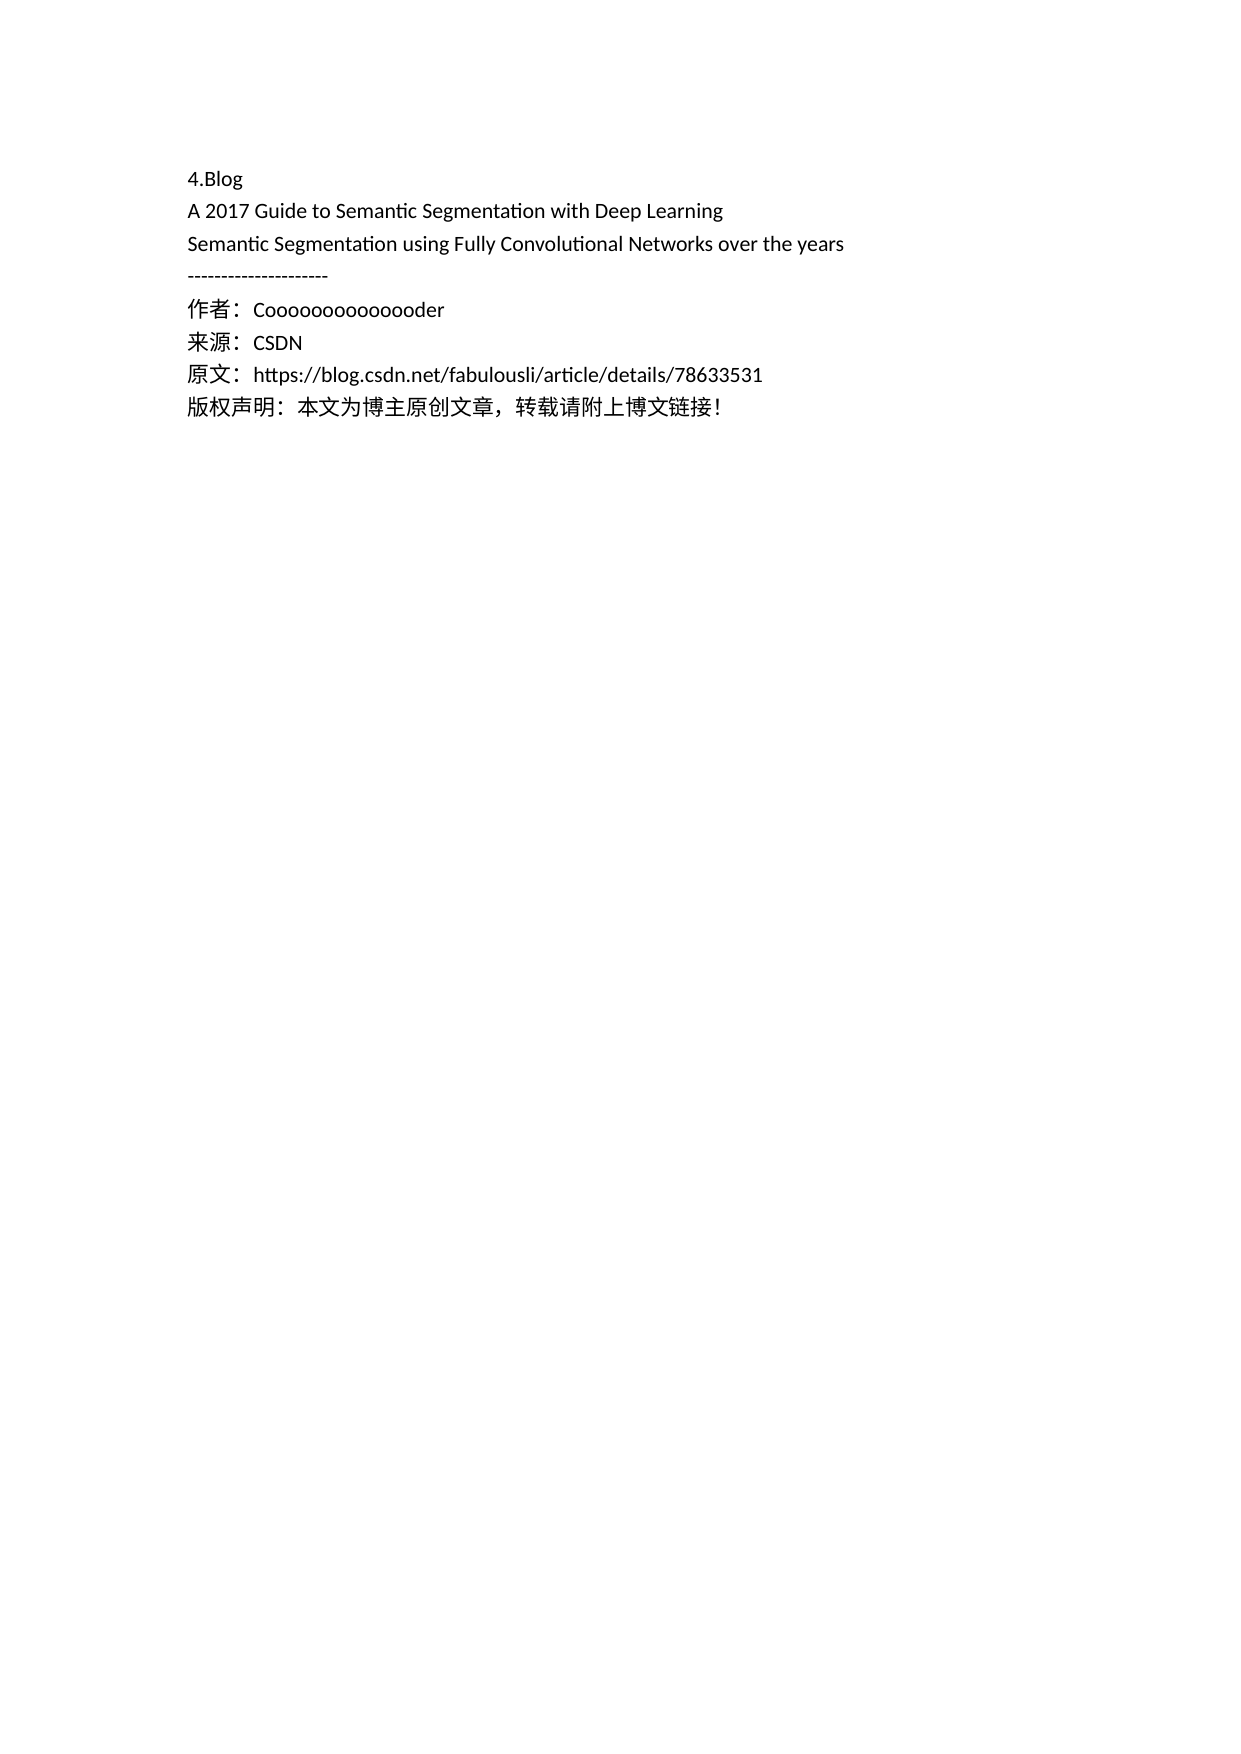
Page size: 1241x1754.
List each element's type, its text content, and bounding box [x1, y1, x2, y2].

text Semantic Segmentation using Fully Convolutional Networks over the years [187, 227, 1053, 259]
text --------------------- [187, 259, 1053, 292]
text 来源：CSDN [187, 324, 1053, 357]
text 版权声明：本文为博主原创文章，转载请附上博文链接！ [187, 389, 1053, 422]
text 原文：https://blog.csdn.net/fabulousli/article/details/78633531 [187, 357, 1053, 389]
text 4.Blog [187, 162, 1053, 194]
text A 2017 Guide to Semantic Segmentation with Deep Learning [187, 194, 1053, 227]
text 作者：Coooooooooooooder [187, 292, 1053, 324]
